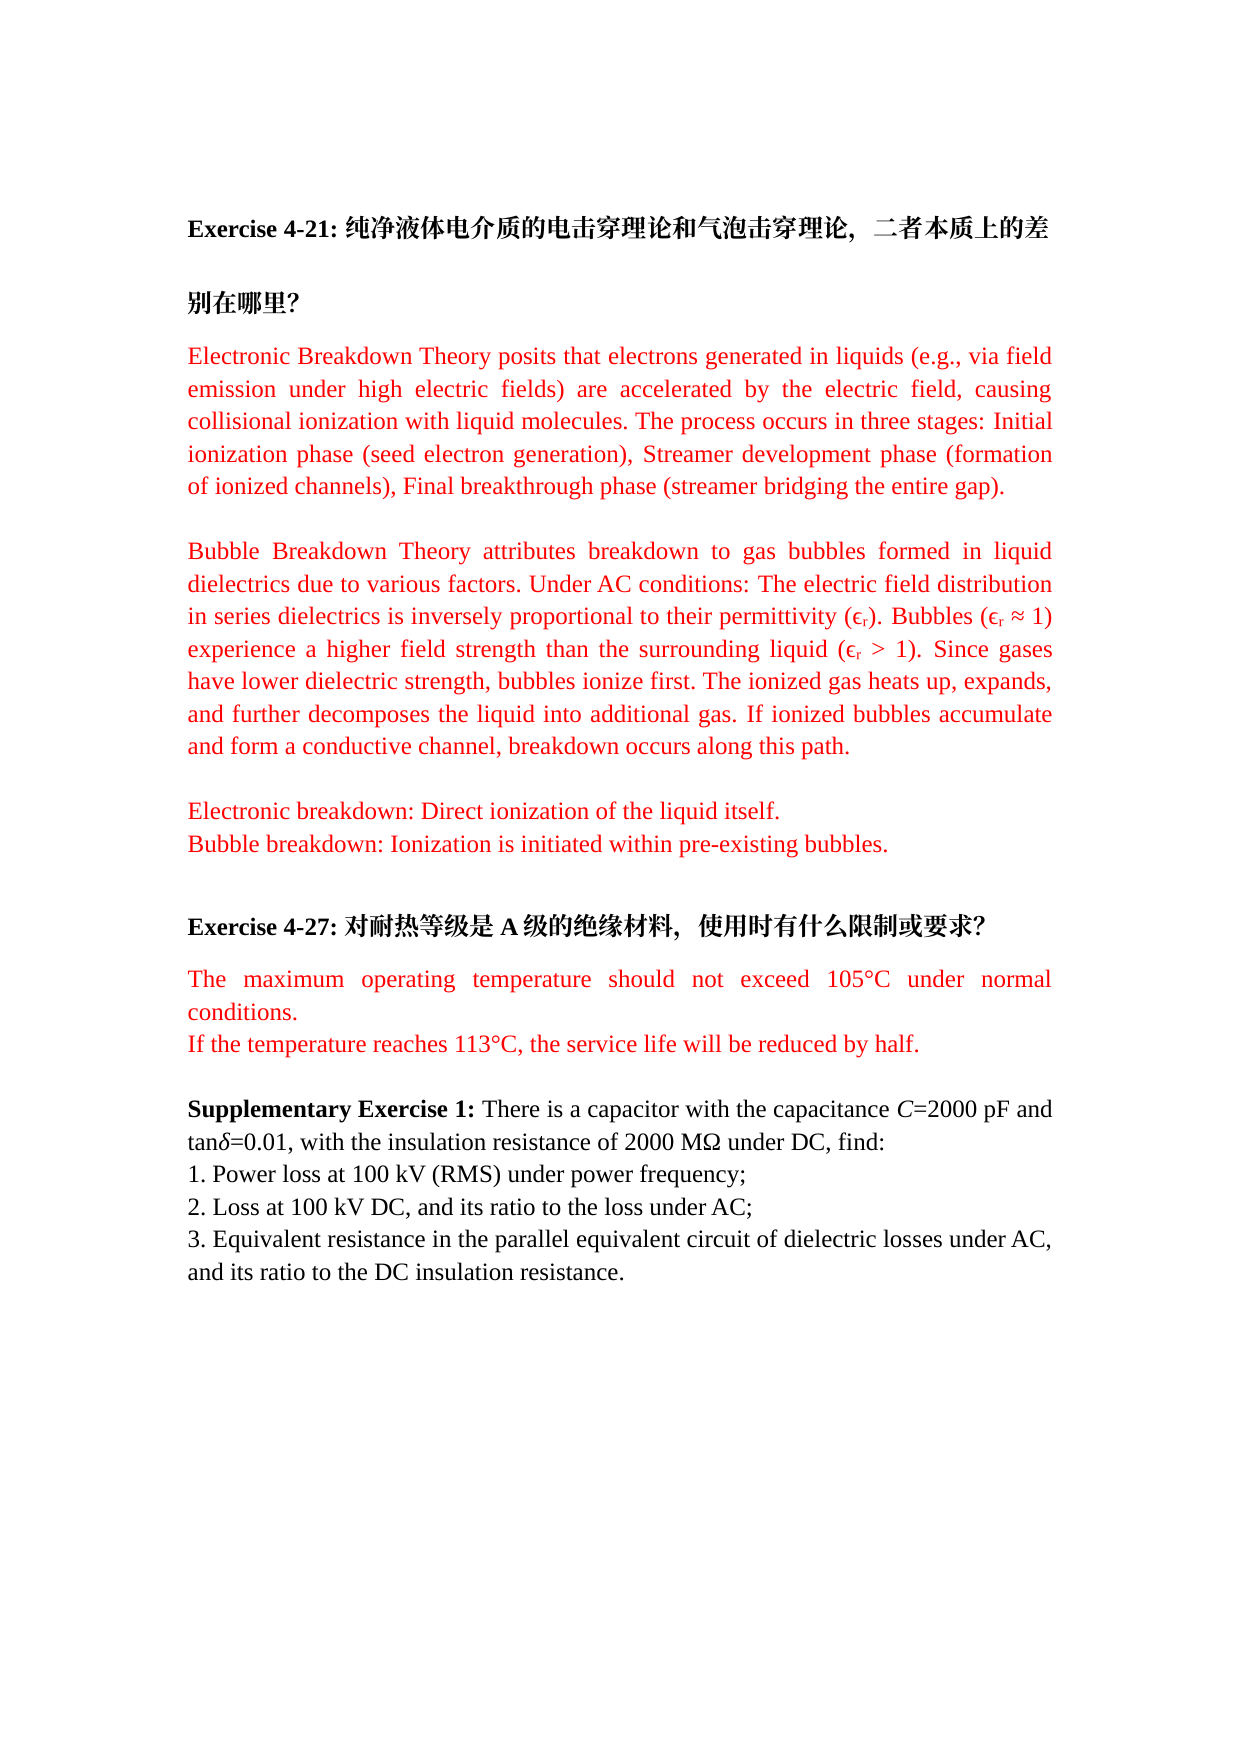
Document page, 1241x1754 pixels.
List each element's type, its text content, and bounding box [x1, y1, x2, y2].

text The maximum operating temperature should not exceed 105°C under normal conditions. [187, 962, 1053, 1027]
text 1. Power loss at 100 kV (RMS) under power frequency; [187, 1157, 1053, 1190]
text Supplementary Exercise 1: There is a capacitor with the capacitance C=2000 pF and tanδ=0.01, with the insulation resistance of 2000 MΩ under DC, find: [187, 1092, 1053, 1157]
text Electronic breakdown: Direct ionization of the liquid itself. [187, 794, 1053, 827]
text Electronic Breakdown Theory posits that electrons generated in liquids (e.g., via field emission under high electric fields) are accelerated by the electric field, causing collisional ionization with liquid molecules. The process occurs in three stages: Initial ionization phase (seed electron generation), Streamer development phase (formation of ionized channels), Final breakthrough phase (streamer bridging the entire gap). [187, 339, 1053, 502]
text Exercise 4-21: 纯净液体电介质的电击穿理论和气泡击穿理论，二者本质上的差别在哪里？ [187, 194, 1053, 334]
text 2. Loss at 100 kV DC, and its ratio to the loss under AC; [187, 1190, 1053, 1222]
text Bubble Breakdown Theory attributes breakdown to gas bubbles formed in liquid dielectrics due to various factors. Under AC conditions: The electric field distribution in series dielectrics is inversely proportional to their permittivity (ϵᵣ). Bubbles (ϵᵣ ≈ 1) experience a higher field strength than the surrounding liquid (ϵᵣ > 1). Since gases have lower dielectric strength, bubbles ionize first. The ionized gas heats up, expands, and further decomposes the liquid into additional gas. If ionized bubbles accumulate and form a conductive channel, breakdown occurs along this path. [187, 534, 1053, 762]
text Bubble breakdown: Ionization is initiated within pre-existing bubbles. [187, 827, 1053, 859]
text 3. Equivalent resistance in the parallel equivalent circuit of dielectric losses under AC, and its ratio to the DC insulation resistance. [187, 1222, 1053, 1287]
text If the temperature reaches 113°C, the service life will be reduced by half. [187, 1027, 1053, 1060]
text Exercise 4-27: 对耐热等级是 A 级的绝缘材料，使用时有什么限制或要求？ [187, 892, 1053, 957]
